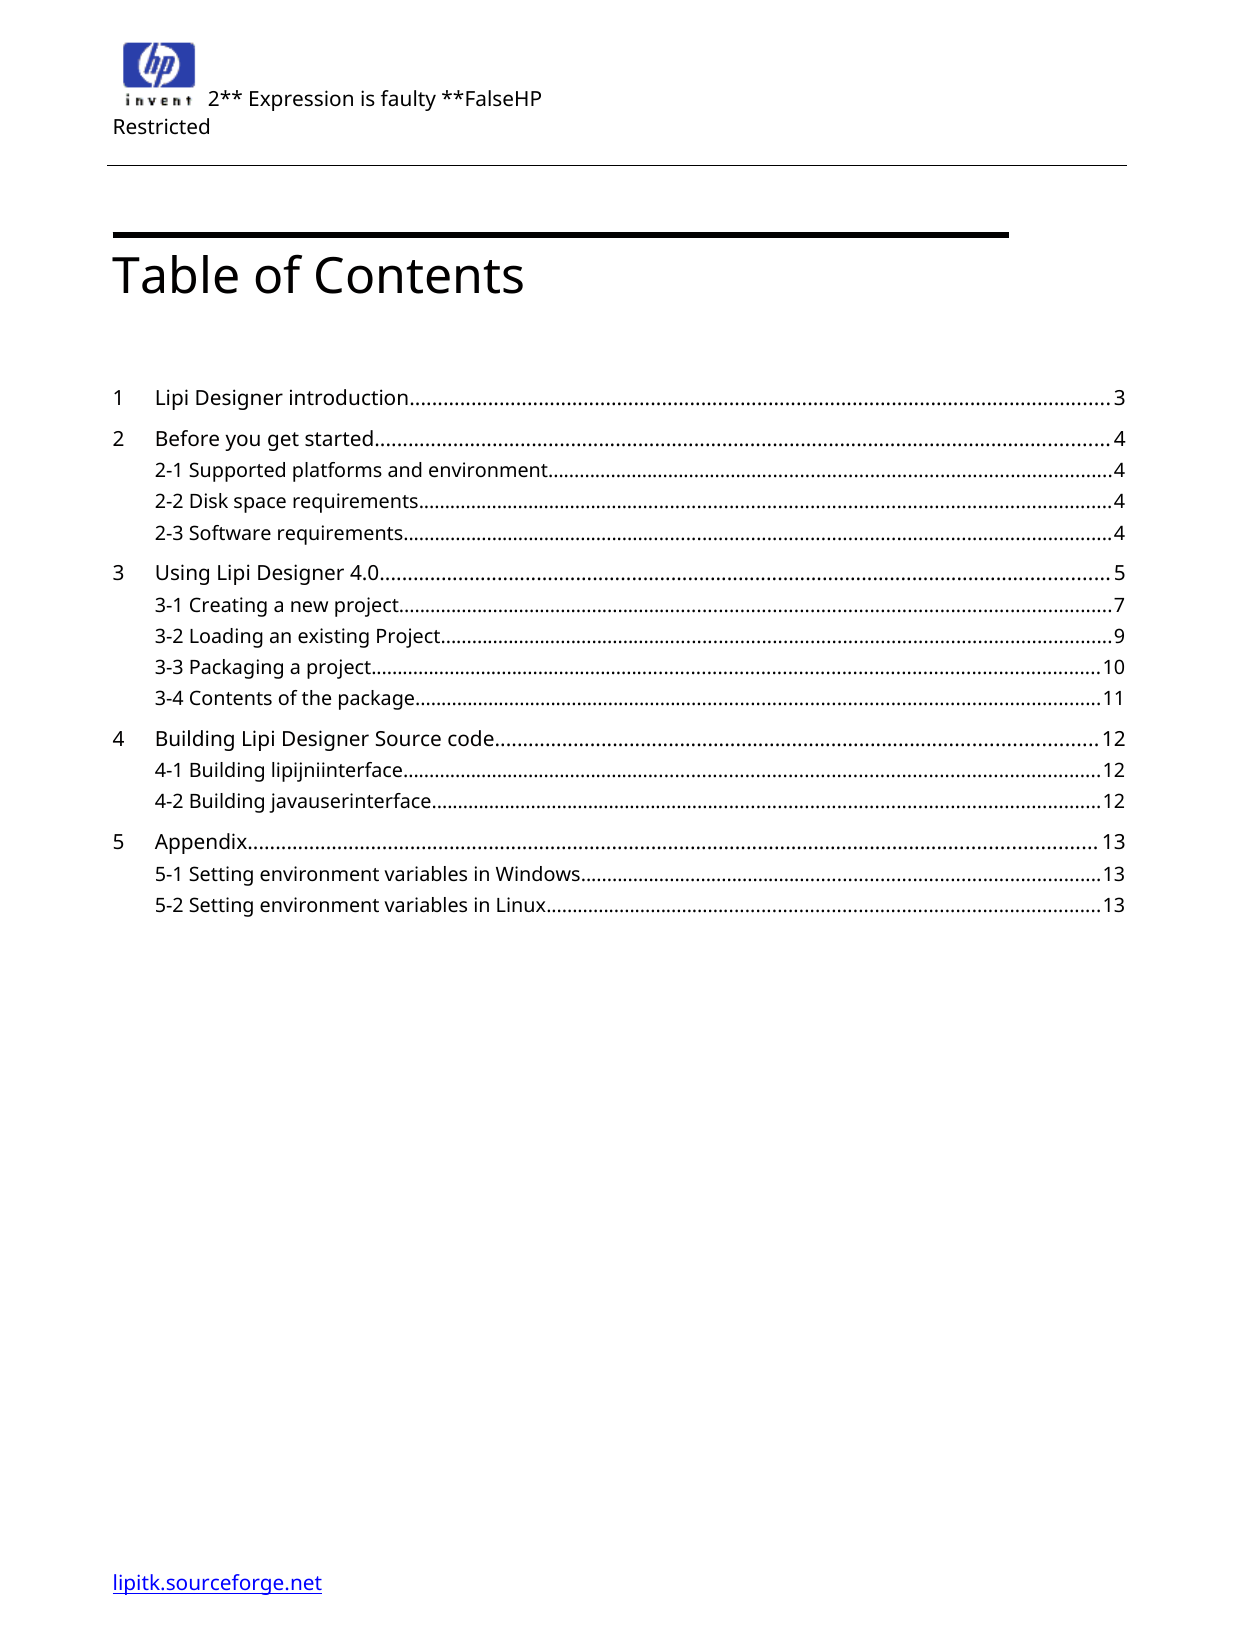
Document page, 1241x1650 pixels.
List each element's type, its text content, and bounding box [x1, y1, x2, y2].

text 5-2 Setting environment variables in Linux 13 [154, 891, 1128, 918]
text 4 Building Lipi Designer Source code 12 [112, 724, 1128, 752]
text 2-3 Software requirements 4 [154, 519, 1128, 546]
text 3-3 Packaging a project 10 [154, 653, 1128, 680]
text 2 Before you get started 4 [112, 424, 1128, 452]
text 3 Using Lipi Designer 4.0 5 [112, 558, 1128, 587]
text 5 Appendix 13 [112, 827, 1128, 856]
text 4-1 Building lipijniinterface 12 [154, 757, 1128, 783]
text Table of Contents [112, 233, 1009, 308]
text 2-2 Disk space requirements 4 [154, 488, 1128, 515]
text 5-1 Setting environment variables in Windows 13 [154, 860, 1128, 887]
text 3-1 Creating a new project 7 [154, 591, 1128, 618]
text 3-4 Contents of the package 11 [154, 684, 1128, 711]
picture [112, 40, 208, 107]
text 3-2 Loading an existing Project 9 [154, 622, 1128, 649]
text 4-2 Building javauserinterface 12 [154, 788, 1128, 815]
text 1 Lipi Designer introduction 3 [112, 383, 1128, 412]
text 2-1 Supported platforms and environment 4 [154, 457, 1128, 484]
